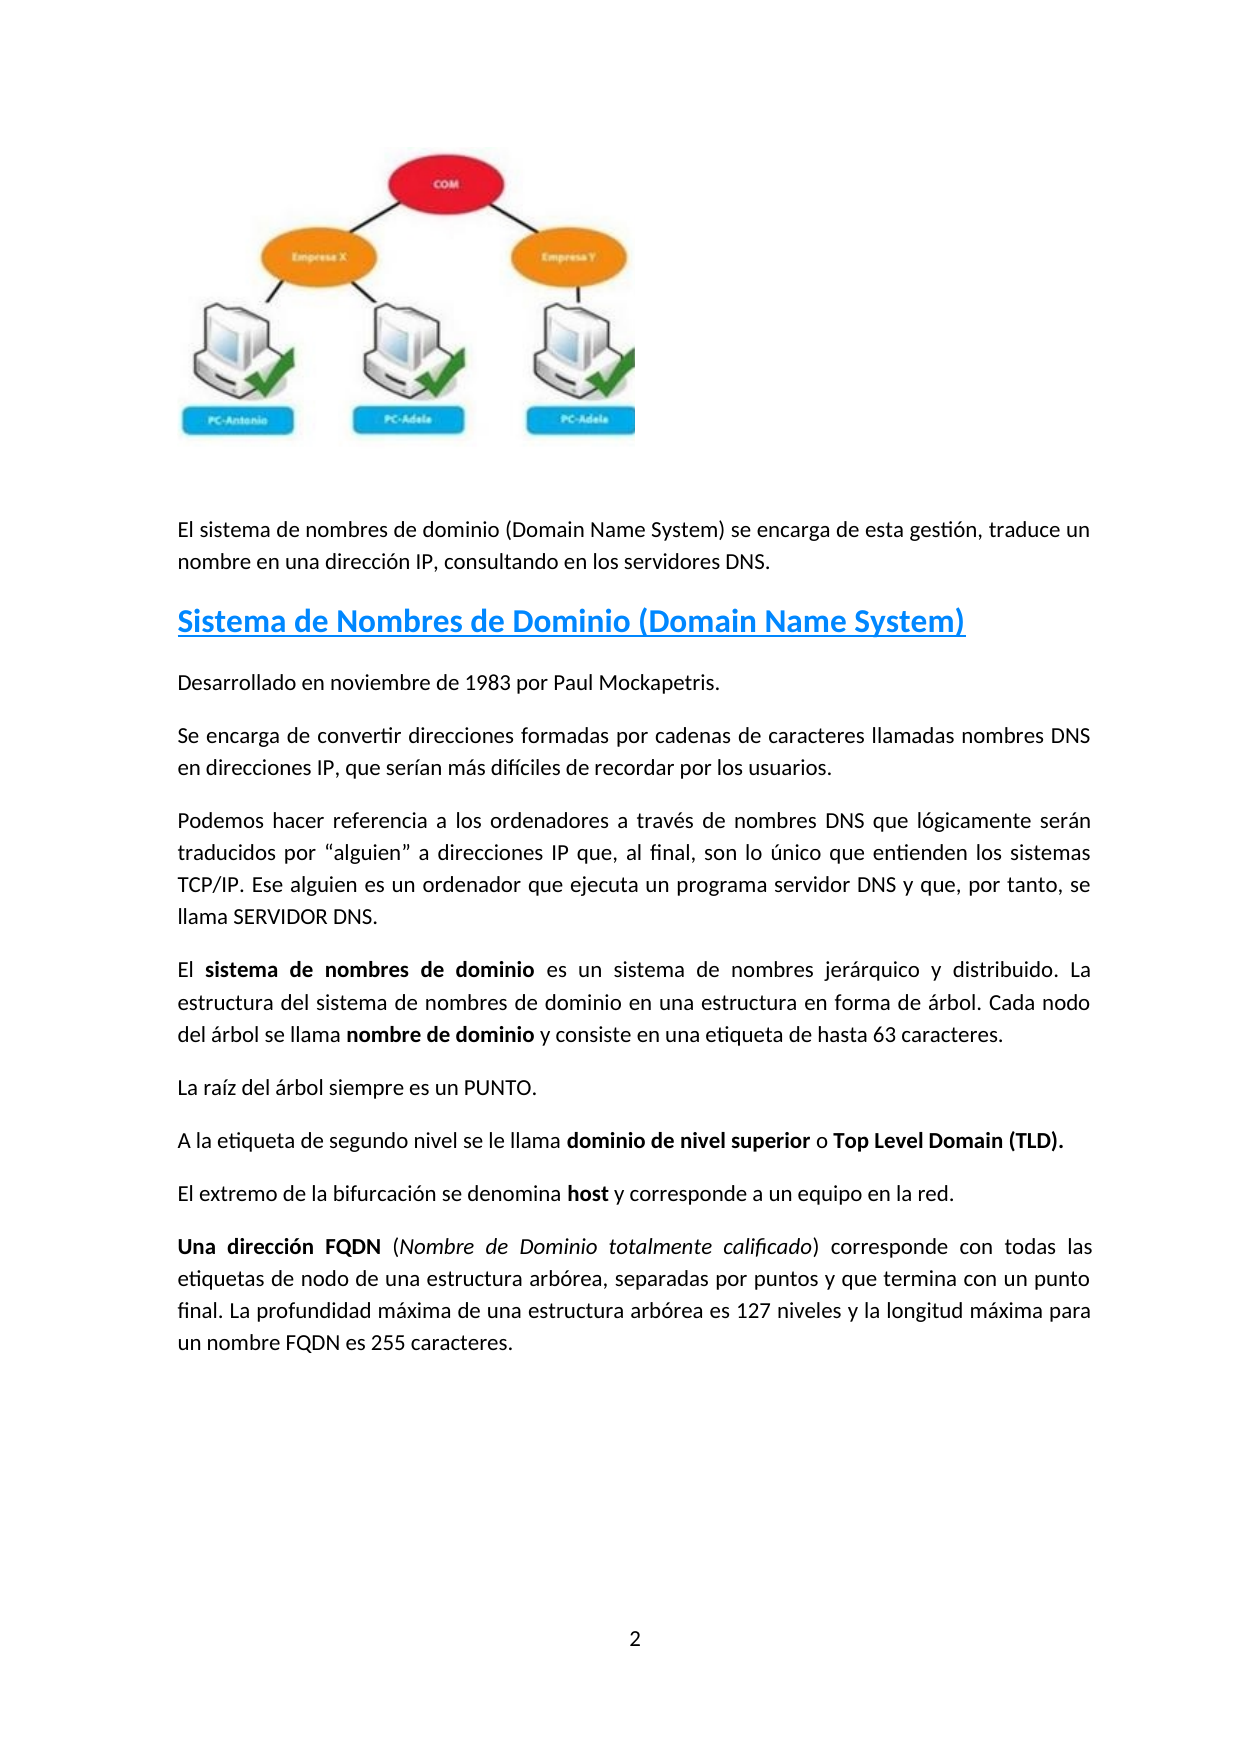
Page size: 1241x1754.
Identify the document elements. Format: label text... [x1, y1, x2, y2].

text A la etiqueta de segundo nivel se le llama dominio de nivel superior o Top Level Domain (TLD). [177, 1126, 1093, 1154]
text El sistema de nombres de dominio (Domain Name System) se encarga de esta gestión, traduce un nombre en una dirección IP, consultando en los servidores DNS. [177, 515, 1093, 575]
text El sistema de nombres de dominio es un sistema de nombres jerárquico y distribuido. La estructura del sistema de nombres de dominio en una estructura en forma de árbol. Cada nodo del árbol se llama nombre de dominio y consiste en una etiqueta de hasta 63 caracteres. [177, 956, 1093, 1048]
text La raíz del árbol siempre es un PUNTO. [177, 1073, 1093, 1101]
picture [177, 147, 635, 490]
text Podemos hacer referencia a los ordenadores a través de nombres DNS que lógicamente serán traducidos por “alguien” a direcciones IP que, al final, son lo único que entienden los sistemas TCP/IP. Ese alguien es un ordenador que ejecuta un programa servidor DNS y que, por tanto, se llama SERVIDOR DNS. [177, 806, 1093, 931]
text Desarrollado en noviembre de 1983 por Paul Mockapetris. [177, 668, 1093, 696]
text El extremo de la bifurcación se denomina host y corresponde a un equipo en la red. [177, 1179, 1093, 1207]
text Sistema de Nombres de Dominio (Domain Name System) [177, 600, 1093, 641]
text Una dirección FQDN (Nombre de Dominio totalmente calificado) corresponde con todas las etiquetas de nodo de una estructura arbórea, separadas por puntos y que termina con un punto final. La profundidad máxima de una estructura arbórea es 127 niveles y la longitud máxima para un nombre FQDN es 255 caracteres. [177, 1232, 1093, 1357]
picture [561, 413, 609, 425]
text Se encarga de convertir direcciones formadas por cadenas de caracteres llamadas nombres DNS en direcciones IP, que serían más difíciles de recordar por los usuarios. [177, 721, 1093, 781]
